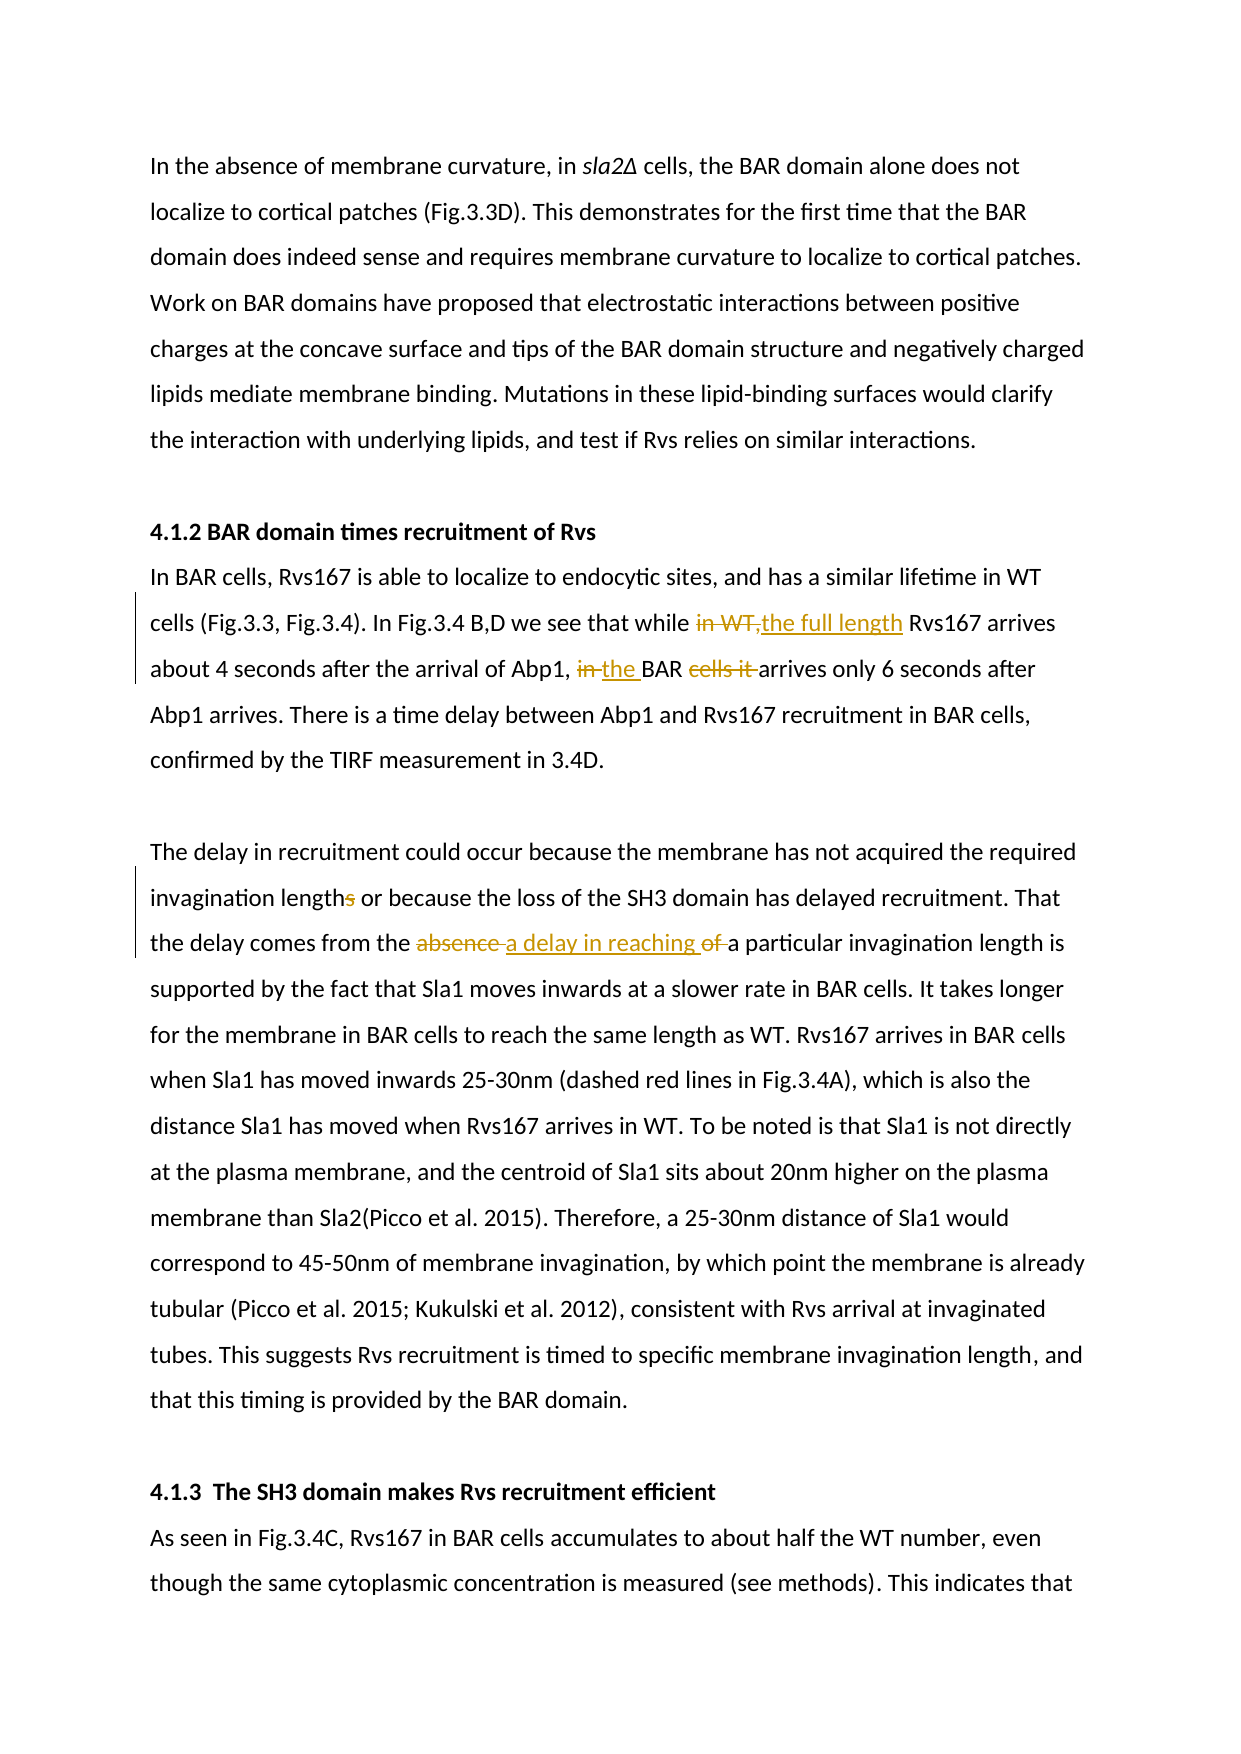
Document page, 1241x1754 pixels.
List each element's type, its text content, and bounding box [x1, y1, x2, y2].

text 4.1.2 BAR domain times recruitment of Rvs [150, 516, 1090, 546]
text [150, 1522, 1090, 1598]
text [150, 150, 1090, 455]
text In BAR cells, Rvs167 is able to localize to endocytic sites, and has a similar lifetime in WT cells (Fig.3.3, Fig.3.4). In Fig.3.4 B,D we see that while Rvs167 arrives about 4 seconds after the arrival of Abp1, BAR arrives only 6 seconds after Abp1 arrives. There is a time delay between Abp1 and Rvs167 recruitment in BAR cells, confirmed by the TIRF measurement in 3.4D. [150, 562, 1090, 775]
text 4.1.3 The SH3 domain makes Rvs recruitment efficient [150, 1476, 1090, 1507]
text The delay in recruitment could occur because the membrane has not acquired the required invagination length or because the loss of the SH3 domain has delayed recruitment. That the delay comes from the a particular invagination length is supported by the fact that Sla1 moves inwards at a slower rate in BAR cells. It takes longer for the membrane in BAR cells to reach the same length as WT. Rvs167 arrives in BAR cells when Sla1 has moved inwards 25-30nm (dashed red lines in Fig.3.4A), which is also the distance Sla1 has moved when Rvs167 arrives in WT. To be noted is that Sla1 is not directly at the plasma membrane, and the centroid of Sla1 sits about 20nm higher on the plasma membrane than Sla2(Picco et al. 2015). Therefore, a 25-30nm distance of Sla1 would correspond to 45-50nm of membrane invagination, by which point the membrane is already tubular (Picco et al. 2015; Kukulski et al. 2012), consistent with Rvs arrival at invaginated tubes. This suggests Rvs recruitment is timed to specific membrane invagination length, and that this timing is provided by the BAR domain. [150, 836, 1090, 1415]
